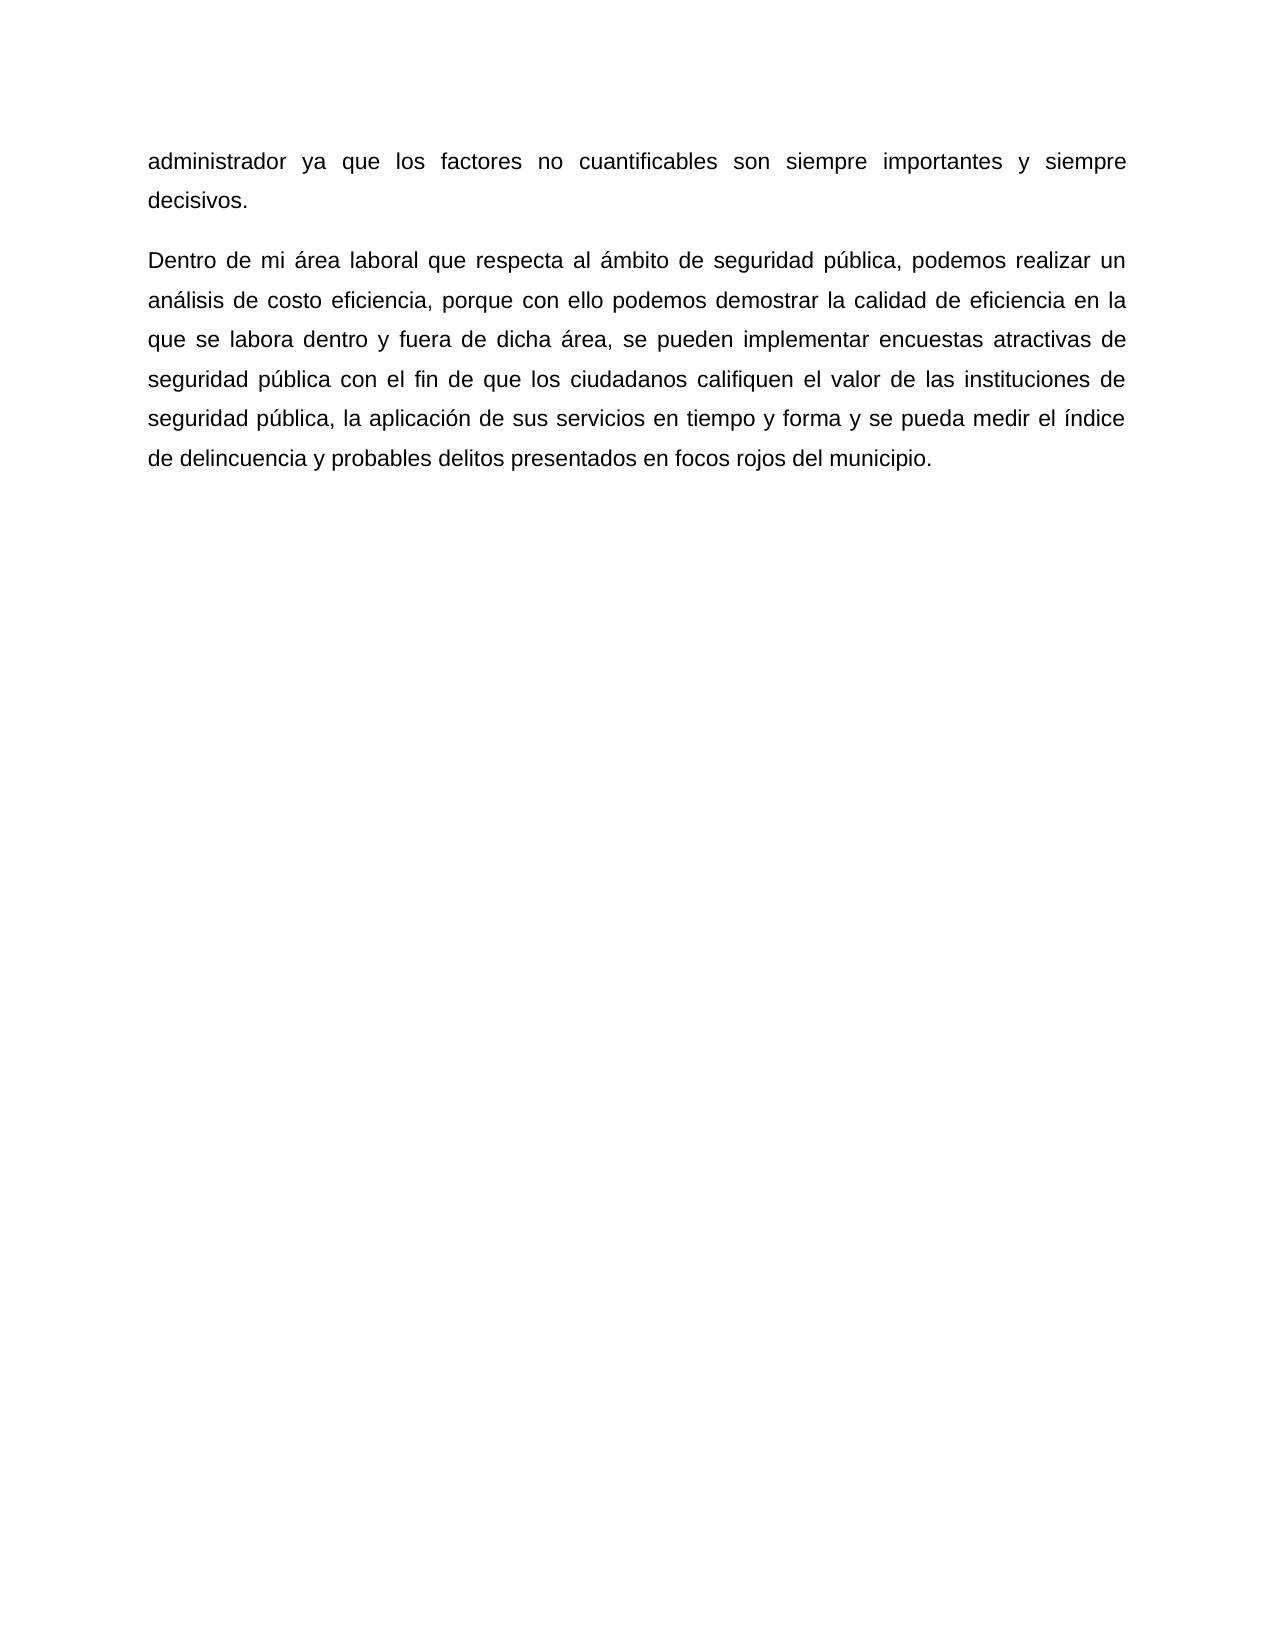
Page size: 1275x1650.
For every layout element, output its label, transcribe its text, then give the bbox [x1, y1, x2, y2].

text Dentro de mi área laboral que respecta al ámbito de seguridad pública, podemos realizar un análisis de costo eficiencia, porque con ello podemos demostrar la calidad de eficiencia en la que se labora dentro y fuera de dicha área, se pueden implementar encuestas atractivas de seguridad pública con el fin de que los ciudadanos califiquen el valor de las instituciones de seguridad pública, la aplicación de sus servicios en tiempo y forma y se pueda medir el índice de delincuencia y probables delitos presentados en focos rojos del municipio. [148, 247, 1127, 471]
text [148, 148, 1127, 213]
